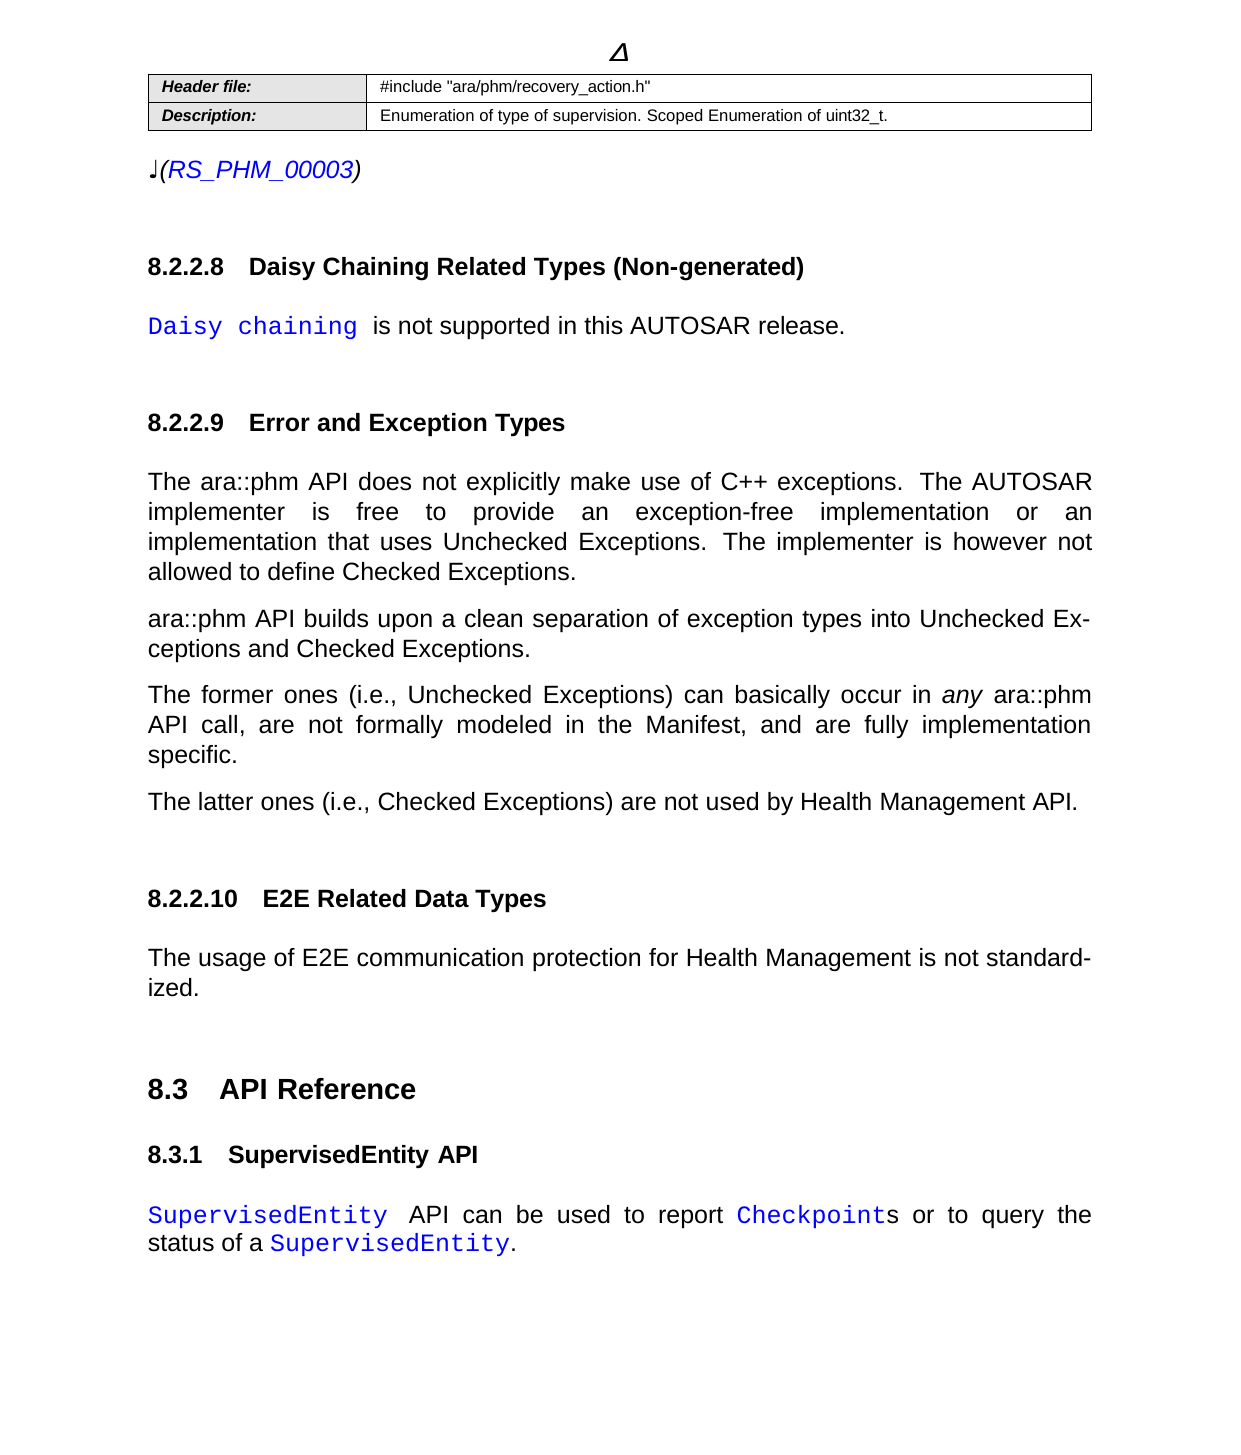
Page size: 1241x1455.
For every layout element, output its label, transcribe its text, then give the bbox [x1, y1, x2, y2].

text Δ [131, 35, 1109, 69]
text The former ones (i.e., Unchecked Exceptions) can basically occur in any ara::phm API call, are not formally modeled in the Manifest, and are fully implementation specific. [148, 680, 1093, 769]
text The usage of E2E communication protection for Health Management is not standard- ized. [148, 943, 1093, 1001]
text Daisy chaining is not supported in this AUTOSAR release. [148, 311, 1128, 342]
subtitle SupervisedEntity API [147, 1140, 1128, 1168]
subtitle E2E Related Data Types [147, 883, 1128, 912]
text ♩(RS_PHM_00003) [148, 152, 1128, 186]
subtitle Daisy Chaining Related Types (Non-generated) [147, 252, 1128, 281]
text ara::phm API builds upon a clean separation of exception types into Unchecked Ex- ceptions and Checked Exceptions. [148, 603, 1093, 662]
table_cell Description: [149, 103, 366, 130]
text SupervisedEntity API can be used to report Checkpoints or to query the status of a SupervisedEntity. [148, 1199, 1093, 1259]
subtitle API Reference [147, 1072, 1128, 1106]
text The latter ones (i.e., Checked Exceptions) are not used by Health Management API. [148, 787, 1128, 816]
table_header #include "ara/phm/recovery_action.h" [367, 75, 1091, 102]
text The ara::phm API does not explicitly make use of C++ exceptions. The AUTOSAR implementer is free to provide an exception-free implementation or an implementation that uses Unchecked Exceptions. The implementer is however not allowed to define Checked Exceptions. [148, 467, 1093, 586]
subtitle Error and Exception Types [147, 408, 1128, 436]
table_cell Enumeration of type of supervision. Scoped Enumeration of uint32_t. [367, 103, 1091, 130]
table_header Header file: [149, 75, 366, 102]
